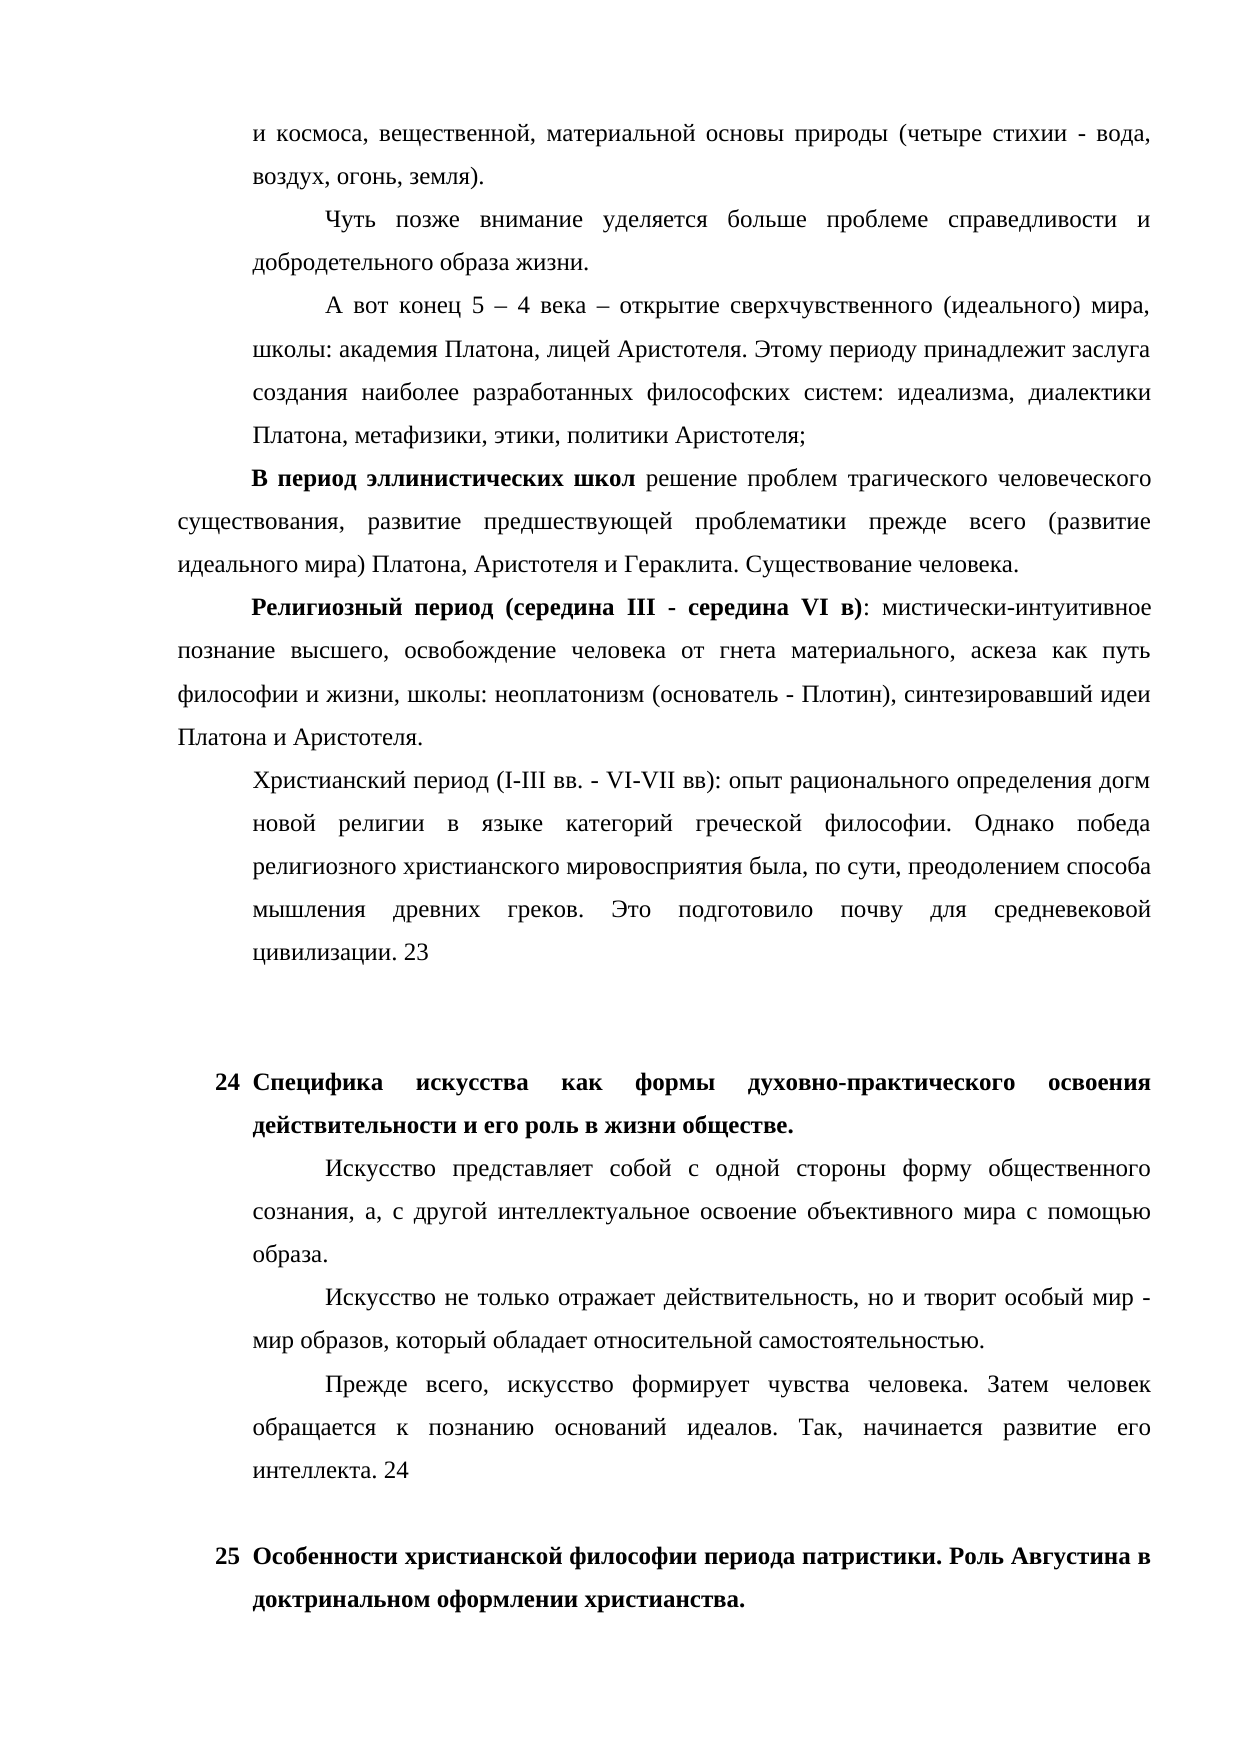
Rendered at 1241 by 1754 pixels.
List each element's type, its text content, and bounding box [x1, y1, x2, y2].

subtitle Особенности христианской философии периода патристики. Роль Августина в доктринальном оформлении христианства. [215, 1541, 1152, 1613]
subtitle Чуть позже внимание уделяется больше проблеме справедливости и добродетельного образа жизни. [252, 204, 1152, 276]
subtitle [252, 118, 1152, 190]
subtitle Прежде всего, искусство формирует чувства человека. Затем человек обращается к познанию оснований идеалов. Так, начинается развитие его интеллекта. 24 [252, 1369, 1152, 1484]
text Религиозный период (середина III - середина VI в): мистически-интуитивное познание высшего, освобождение человека от гнета материального, аскеза как путь философии и жизни, школы: неоплатонизм (основатель - Плотин), синтезировавший идеи Платона и Аристотеля. [177, 592, 1152, 751]
subtitle Христианский период (I-III вв. - VI-VII вв): опыт рационального определения догм новой религии в языке категорий греческой философии. Однако победа религиозного христианского мировосприятия была, по сути, преодолением способа мышления древних греков. Это подготовило почву для средневековой цивилизации. 23 [252, 765, 1152, 966]
subtitle Специфика искусства как формы духовно-практического освоения действительности и его роль в жизни обществе. [215, 1067, 1152, 1139]
subtitle Искусство не только отражает действительность, но и творит особый мир - мир образов, который обладает относительной самостоятельностью. [252, 1282, 1152, 1354]
text В период эллинистических школ решение проблем трагического человеческого существования, развитие предшествующей проблематики прежде всего (развитие идеального мира) Платона, Аристотеля и Гераклита. Существование человека. [177, 463, 1152, 578]
subtitle А вот конец 5 – 4 века – открытие сверхчувственного (идеального) мира, школы: академия Платона, лицей Аристотеля. Этому периоду принадлежит заслуга создания наиболее разработанных философских систем: идеализма, диалектики Платона, метафизики, этики, политики Аристотеля; [252, 291, 1152, 449]
subtitle Искусство представляет собой с одной стороны форму общественного сознания, а, с другой интеллектуальное освоение объективного мира с помощью образа. [252, 1153, 1152, 1268]
